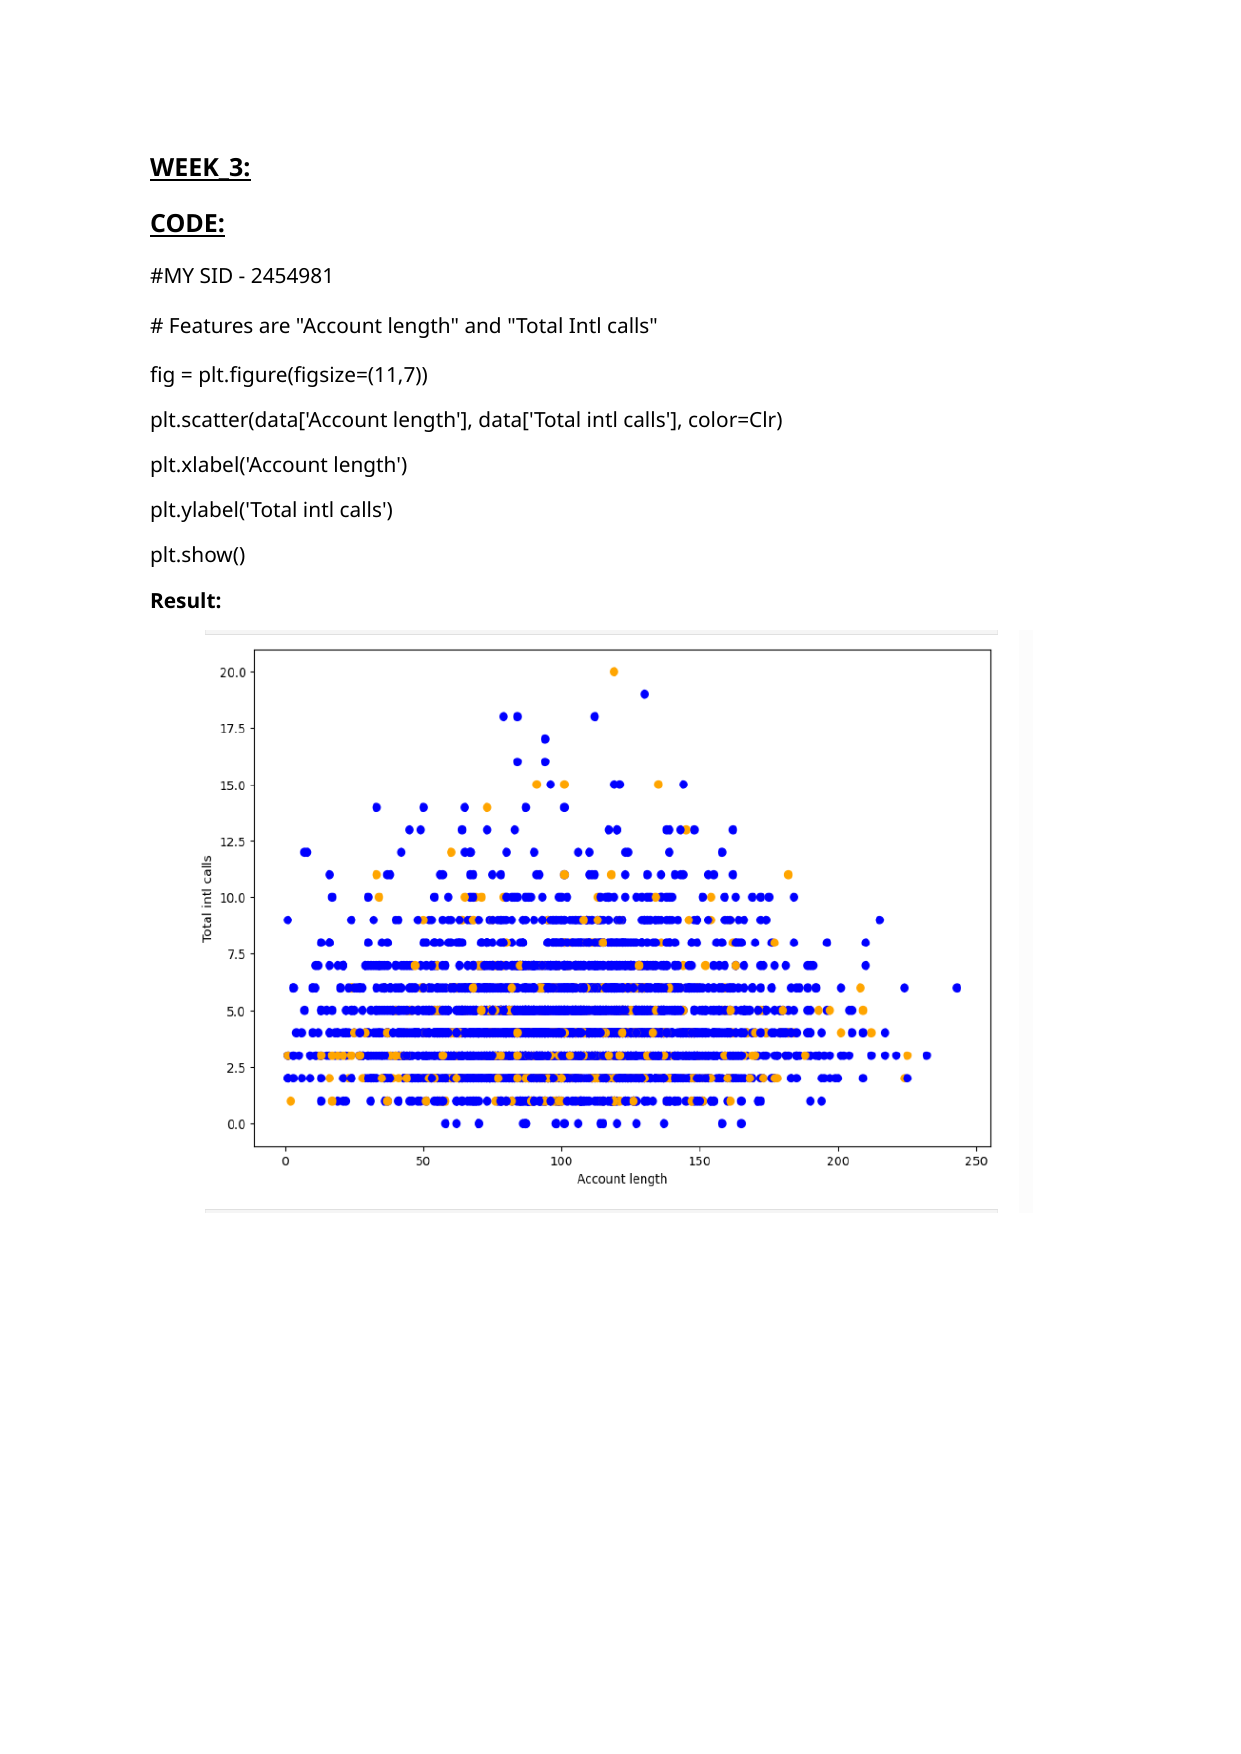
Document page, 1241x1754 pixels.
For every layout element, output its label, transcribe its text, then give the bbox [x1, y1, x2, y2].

text WEEK_3: [150, 150, 1090, 184]
text CODE: [150, 206, 1090, 240]
text plt.ylabel('Total intl calls') [150, 496, 1090, 524]
text plt.show() [150, 541, 1090, 569]
text # Features are "Account length" and "Total Intl calls" [150, 311, 1090, 339]
text plt.scatter(data['Account length'], data['Total intl calls'], color=Clr) [150, 405, 1090, 434]
text plt.xlabel('Account length') [150, 450, 1090, 479]
text #MY SID - 2454981 [150, 262, 1090, 290]
text fig = plt.figure(figsize=(11,7)) [150, 360, 1090, 389]
text Result: [150, 586, 1090, 614]
picture [150, 630, 1090, 1213]
